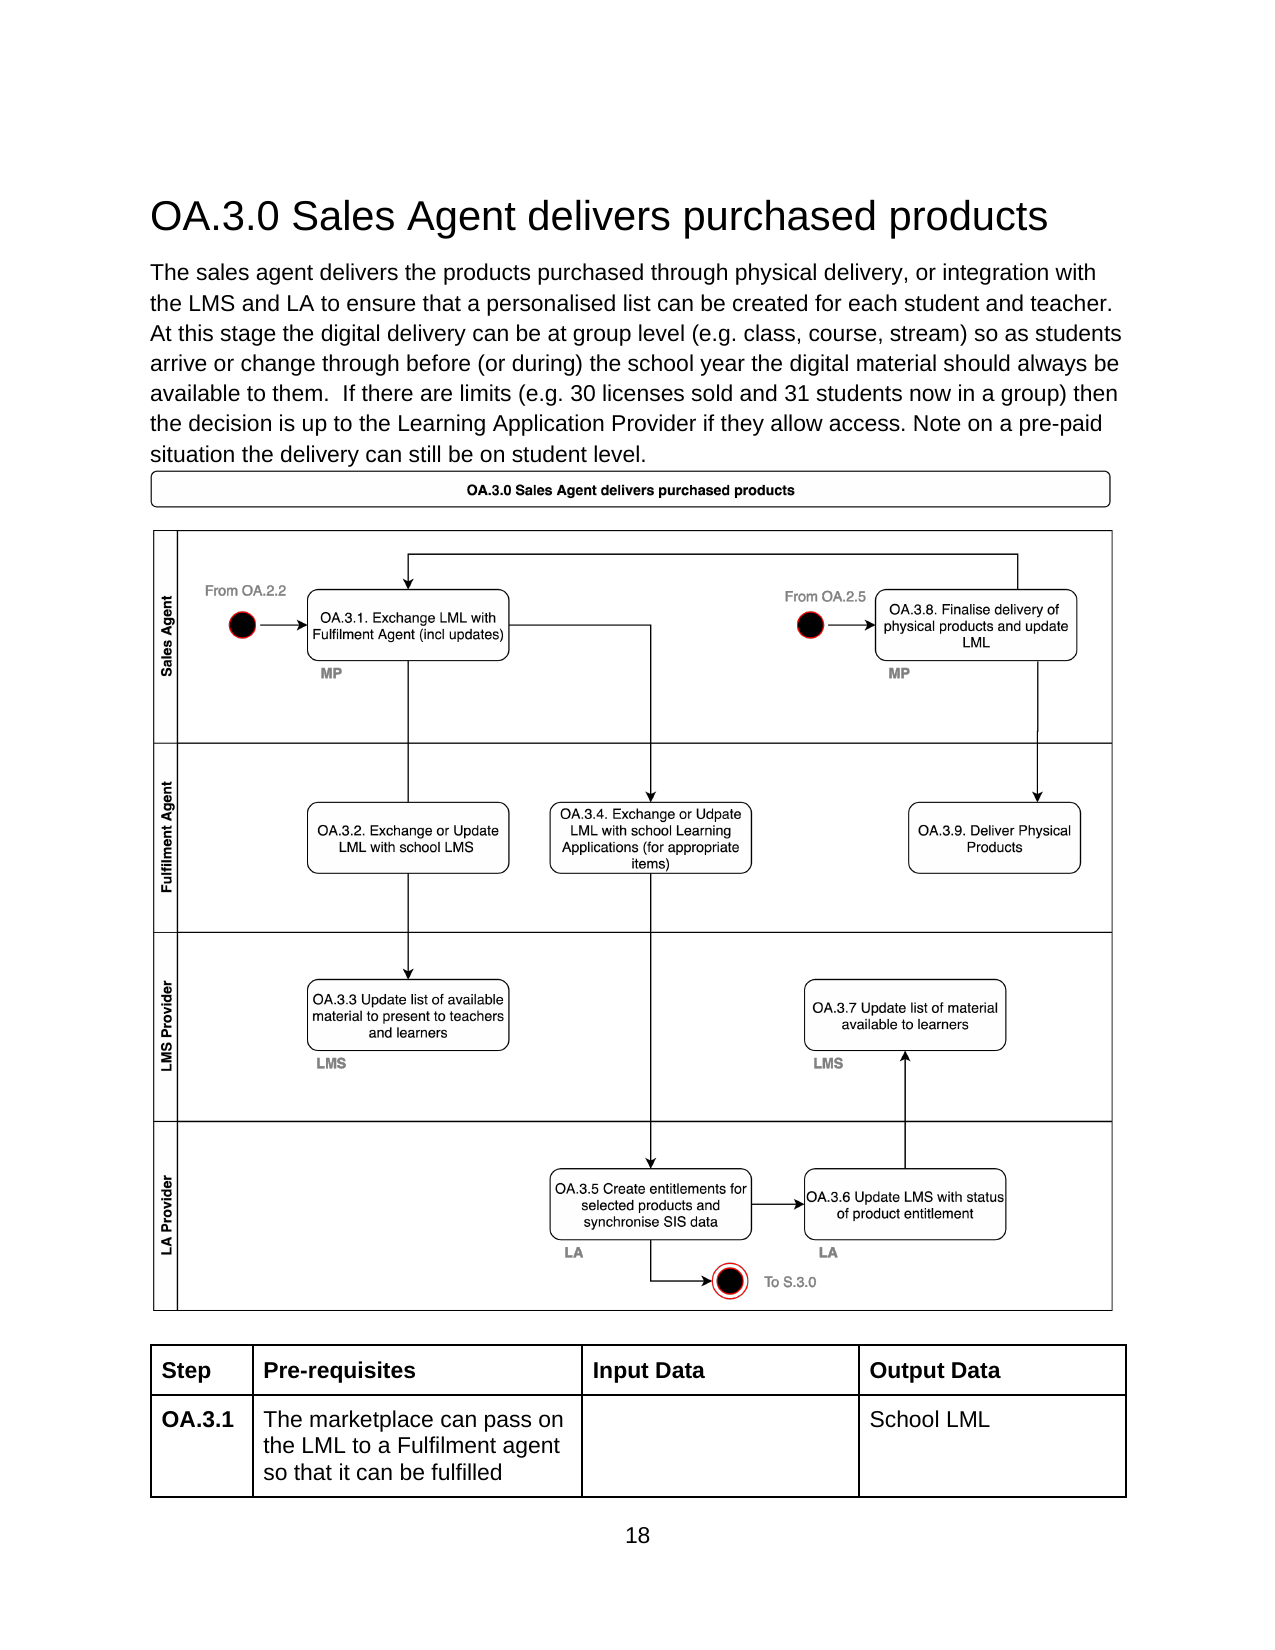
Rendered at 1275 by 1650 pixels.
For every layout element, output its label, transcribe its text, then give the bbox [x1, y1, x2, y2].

table_cell School LML [860, 1396, 1125, 1496]
table_cell OA.3.1 [152, 1396, 252, 1496]
text The sales agent delivers the products purchased through physical delivery, or integration with the LMS and LA to ensure that a personalised list can be created for each student and teacher. At this stage the digital delivery can be at group level (e.g. class, course, stream) so as students arrive or change through before (or during) the school year the digital material should always be available to them. If there are limits (e.g. 30 licenses sold and 31 students now in a group) then the decision is up to the Learning Application Provider if they allow access. Note on a pre-paid situation the delivery can still be on student level. [150, 259, 1125, 467]
table_cell [583, 1396, 858, 1496]
table_header Input Data [583, 1346, 858, 1394]
subtitle OA.3.0 Sales Agent delivers purchased products [150, 192, 1125, 239]
table_header Step [152, 1346, 252, 1394]
table_header Pre-requisites [254, 1346, 581, 1394]
table_cell The marketplace can pass on the LML to a Fulfilment agent so that it can be fulfilled [254, 1396, 581, 1496]
picture [150, 470, 1113, 1311]
table_header Output Data [860, 1346, 1125, 1394]
